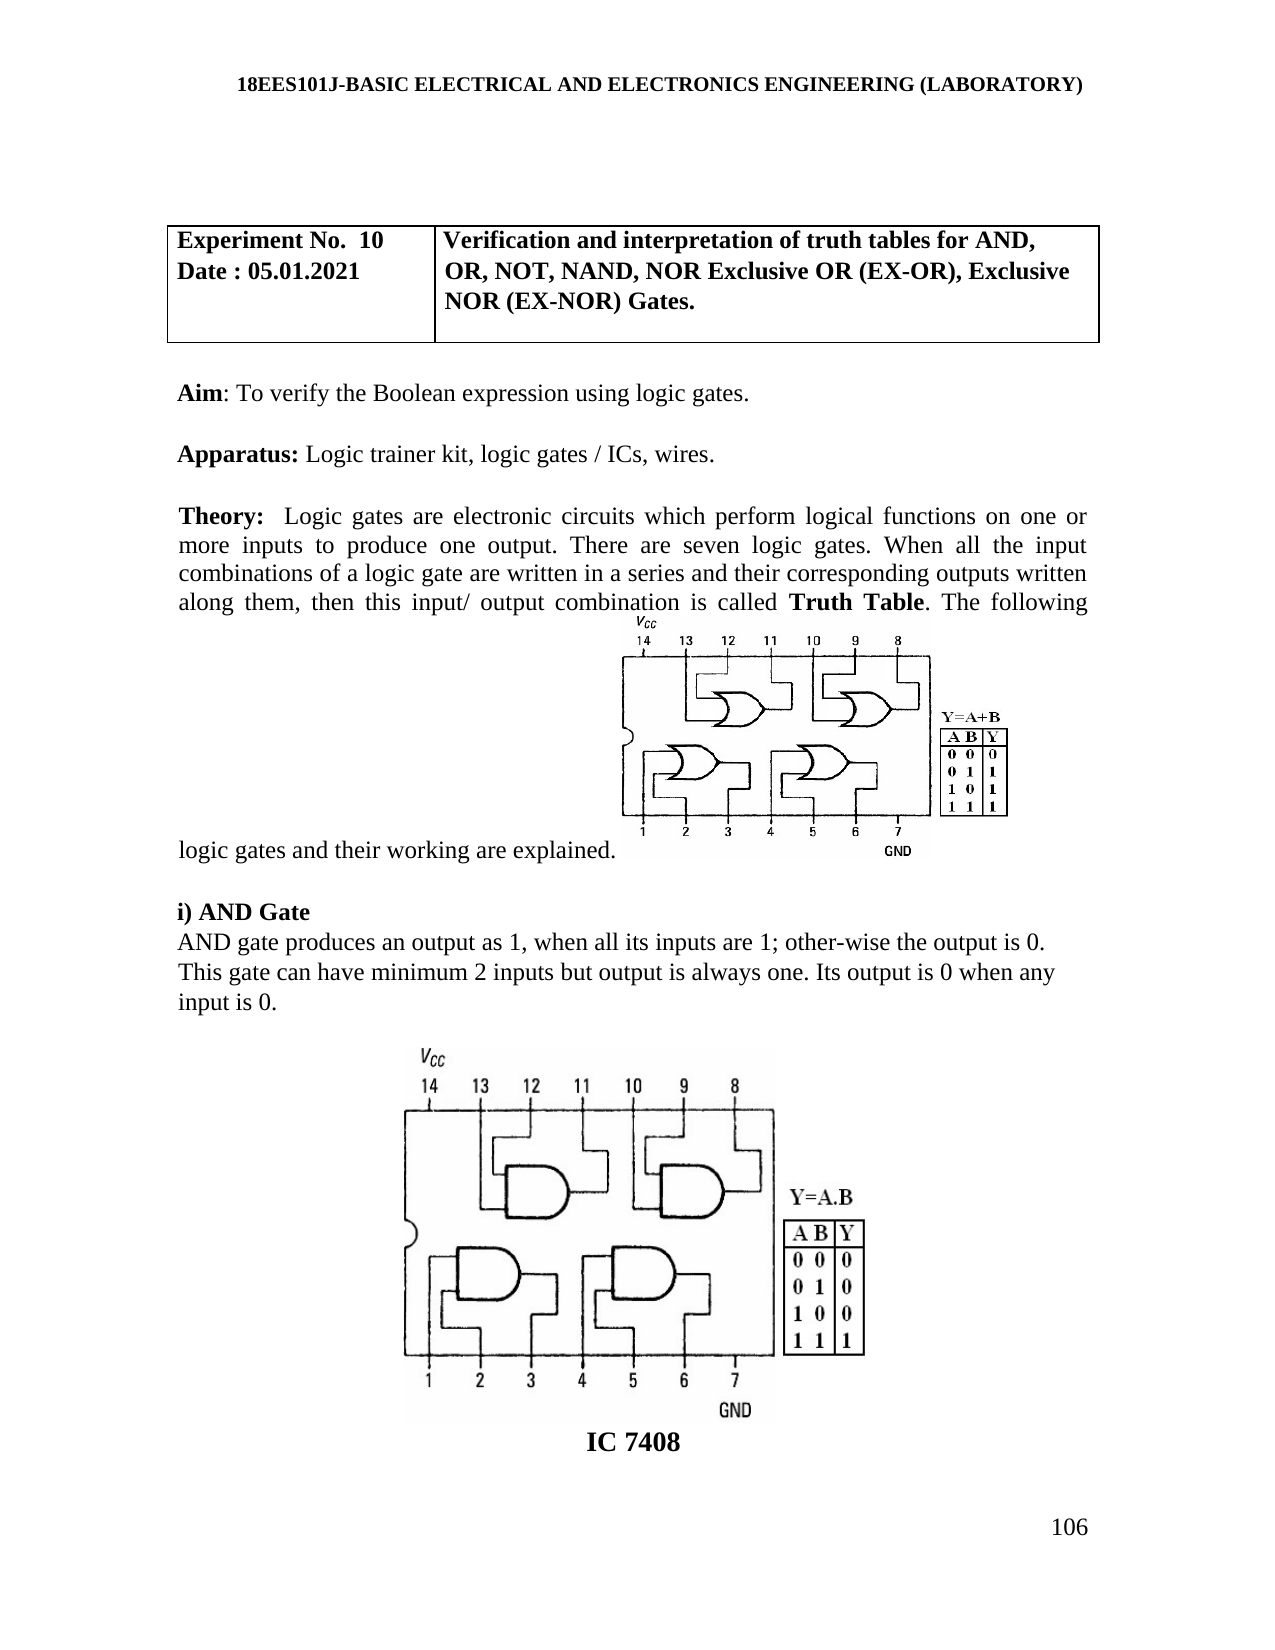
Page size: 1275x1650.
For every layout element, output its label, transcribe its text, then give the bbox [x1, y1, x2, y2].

text AND gate produces an output as 1, when all its inputs are 1; other-wise the output is 0. This gate can have minimum 2 inputs but output is always one. Its output is 0 when any input is 0. [177, 927, 1088, 1015]
text i) AND Gate [177, 897, 1082, 926]
subtitle IC 7408 [178, 1425, 1088, 1457]
text Apparatus: Logic trainer kit, logic gates / ICs, wires. [177, 439, 1088, 468]
text Aim: To verify the Boolean expression using logic gates. [177, 378, 1088, 407]
picture [621, 615, 1009, 859]
text Experiment No. 10 Verification and interpretation of truth tables for AND, [177, 226, 1088, 254]
text Date : 05.01.2021 OR, NOT, NAND, NOR Exclusive OR (EX-OR), Exclusive NOR (EX-NOR) Gates. [177, 256, 1082, 314]
picture [403, 1047, 869, 1423]
